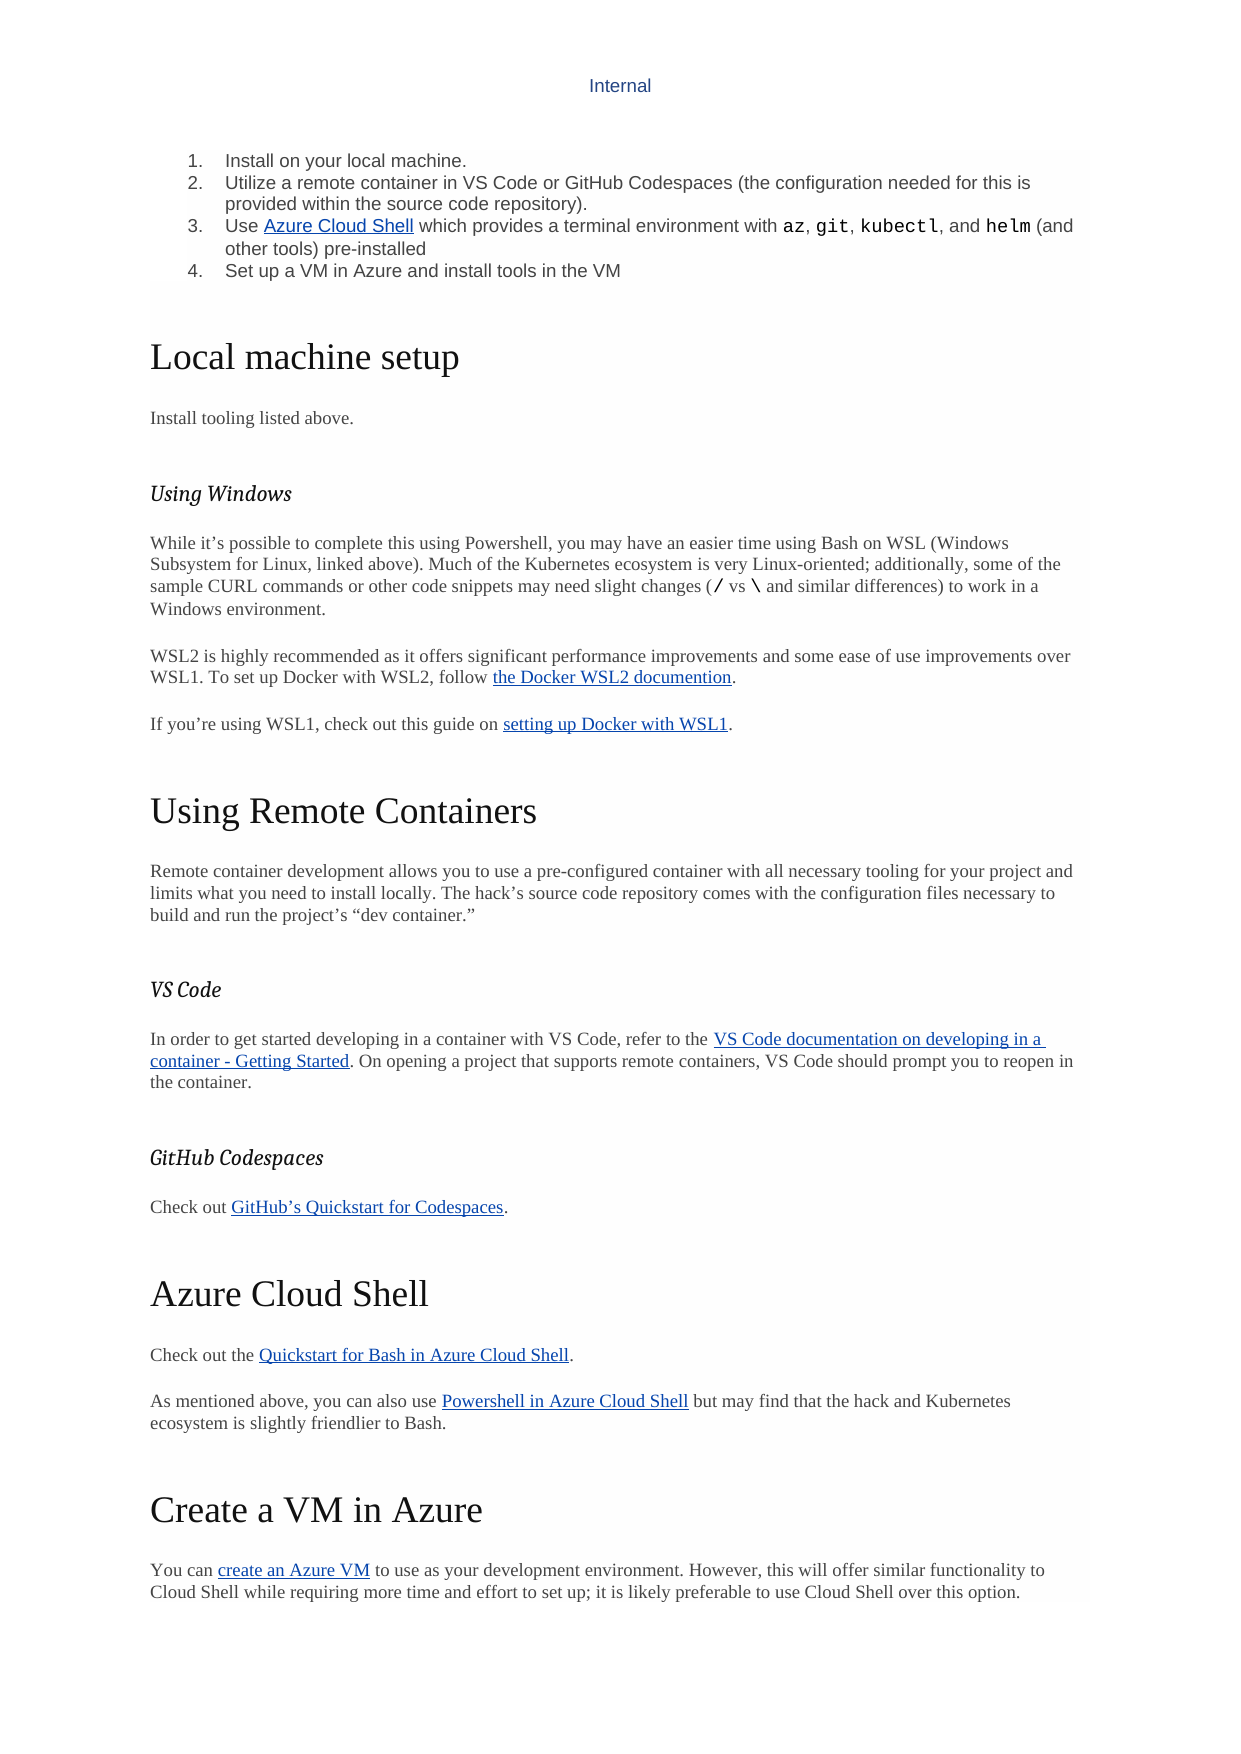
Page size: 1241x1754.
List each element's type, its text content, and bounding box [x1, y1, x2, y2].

text As mentioned above, you can also use Powershell in Azure Cloud Shell but may find that the hack and Kubernetes ecosystem is slightly friendlier to Bash. [150, 1390, 1090, 1433]
text WSL2 is highly recommended as it offers significant performance improvements and some ease of use improvements over WSL1. To set up Docker with WSL2, follow the Docker WSL2 documention. [150, 644, 1090, 688]
list Use Azure Cloud Shell which provides a terminal environment with az, git, kubectl, and helm (and other tools) pre-installed [187, 215, 1090, 259]
subtitle Azure Cloud Shell [150, 1267, 1090, 1314]
subtitle Using Remote Containers [150, 784, 1090, 831]
subtitle VS Code [150, 975, 1090, 1003]
list Utilize a remote container in VS Code or GitHub Codespaces (the configuration needed for this is provided within the source code repository). [187, 172, 1090, 215]
text You can create an Azure VM to use as your development environment. However, this will offer similar functionality to Cloud Shell while requiring more time and effort to set up; it is likely preferable to use Cloud Shell over this option. [150, 1559, 1090, 1602]
subtitle Using Windows [150, 479, 1090, 507]
text Install tooling listed above. [150, 407, 1090, 429]
text If you’re using WSL1, check out this guide on setting up Docker with WSL1. [150, 713, 1090, 734]
list Install on your local machine. [187, 150, 1090, 172]
subtitle Local machine setup [150, 331, 1090, 378]
text While it’s possible to complete this using Powershell, you may have an easier time using Bash on WSL (Windows Subsystem for Linux, linked above). Much of the Kubernetes ecosystem is very Linux-oriented; additionally, some of the sample CURL commands or other code snippets may need slight changes (/ vs \ and similar differences) to work in a Windows environment. [150, 532, 1090, 619]
subtitle Create a VM in Azure [150, 1483, 1090, 1530]
subtitle GitHub Codespaces [150, 1143, 1090, 1171]
text Check out the Quickstart for Bash in Azure Cloud Shell. [150, 1343, 1090, 1365]
text Remote container development allows you to use a pre-configured container with all necessary tooling for your project and limits what you need to install locally. The hack’s source code repository comes with the configuration files necessary to build and run the project’s “dev container.” [150, 860, 1090, 925]
text In order to get started developing in a container with VS Code, refer to the VS Code documentation on developing in a container - Getting Started. On opening a project that supports remote containers, VS Code should prompt you to reopen in the container. [150, 1028, 1090, 1093]
list Set up a VM in Azure and install tools in the VM [187, 259, 1090, 281]
text Check out GitHub’s Quickstart for Codespaces. [150, 1196, 1090, 1217]
